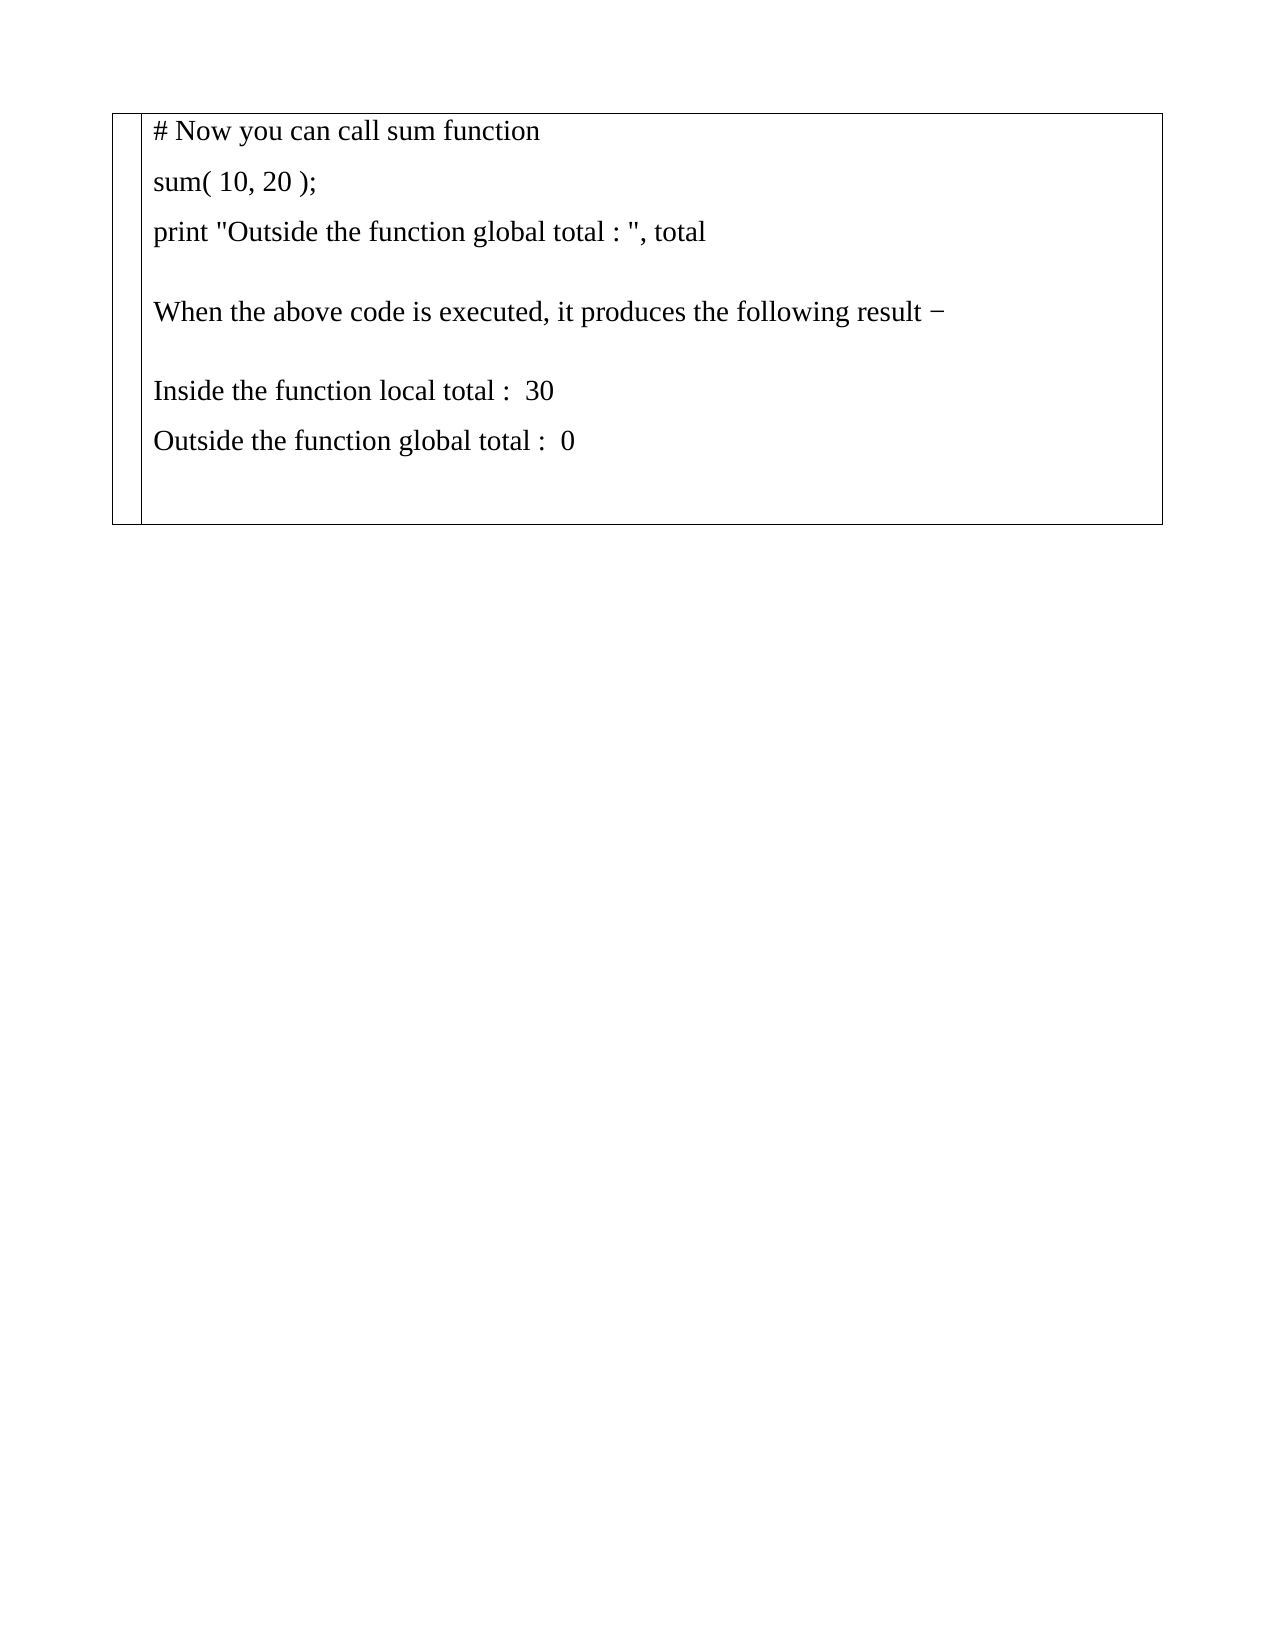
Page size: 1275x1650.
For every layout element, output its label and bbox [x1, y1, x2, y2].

table_cell [142, 114, 1162, 524]
table_cell [113, 114, 141, 524]
